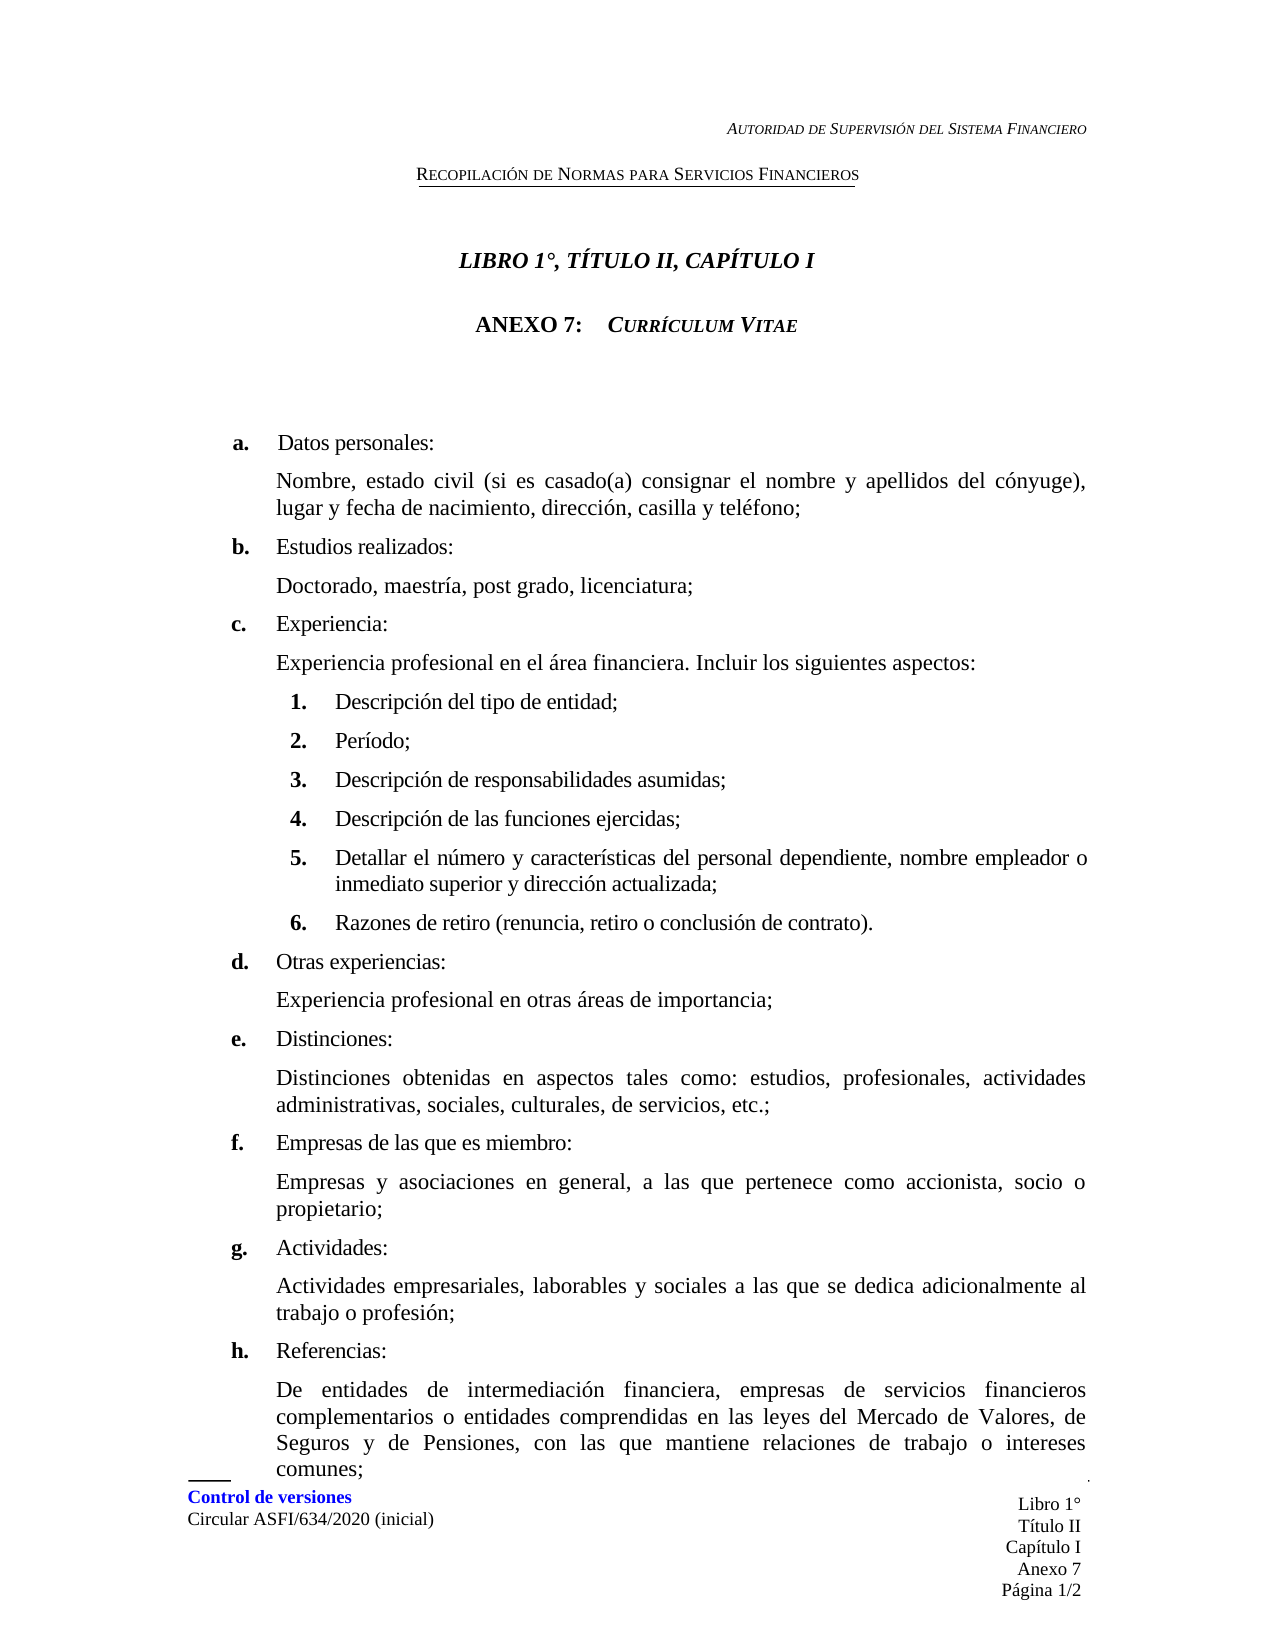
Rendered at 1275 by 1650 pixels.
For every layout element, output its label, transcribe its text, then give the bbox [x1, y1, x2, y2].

list Descripción de las funciones ejercidas; [290, 805, 1088, 831]
text Empresas y asociaciones en general, a las que pertenece como accionista, socio o propietario; [231, 1168, 1088, 1221]
list Estudios realizados: [232, 533, 1088, 559]
text Experiencia profesional en otras áreas de importancia; [231, 987, 1088, 1013]
list Distinciones: [231, 1025, 1088, 1052]
subtitle ANEXO 7: Currículum Vitae [276, 311, 999, 337]
list Empresas de las que es miembro: [231, 1129, 1088, 1156]
text Distinciones obtenidas en aspectos tales como: estudios, profesionales, actividades administrativas, sociales, culturales, de servicios, etc.; [231, 1064, 1088, 1117]
list Referencias: [231, 1338, 1088, 1364]
text Experiencia profesional en el área financiera. Incluir los siguientes aspectos: [231, 649, 1088, 676]
list Experiencia: [231, 611, 1088, 637]
list Período; [290, 727, 1088, 753]
text Actividades empresariales, laborables y sociales a las que se dedica adicionalmente al trabajo o profesión; [231, 1272, 1088, 1325]
list Razones de retiro (renuncia, retiro o conclusión de contrato). [290, 909, 1088, 935]
list Otras experiencias: [231, 948, 1088, 974]
text Nombre, estado civil (si es casado(a) consignar el nombre y apellidos del cónyuge), lugar y fecha de nacimiento, dirección, casilla y teléfono; [231, 468, 1088, 520]
text De entidades de intermediación financiera, empresas de servicios financieros complementarios o entidades comprendidas en las leyes del Mercado de Valores, de Seguros y de Pensiones, con las que mantiene relaciones de trabajo o intereses comunes; [231, 1403, 1088, 1482]
list Descripción del tipo de entidad; [290, 688, 1088, 714]
subtitle LIBRO 1°, TÍTULO II, CAPÍTULO I [187, 247, 1088, 273]
list Actividades: [231, 1233, 1088, 1260]
list Descripción de responsabilidades asumidas; [290, 766, 1088, 792]
list Detallar el número y características del personal dependiente, nombre empleador o inmediato superior y dirección actualizada; [290, 844, 1088, 896]
text Doctorado, maestría, post grado, licenciatura; [231, 572, 1088, 598]
list Datos personales: [232, 429, 1088, 455]
